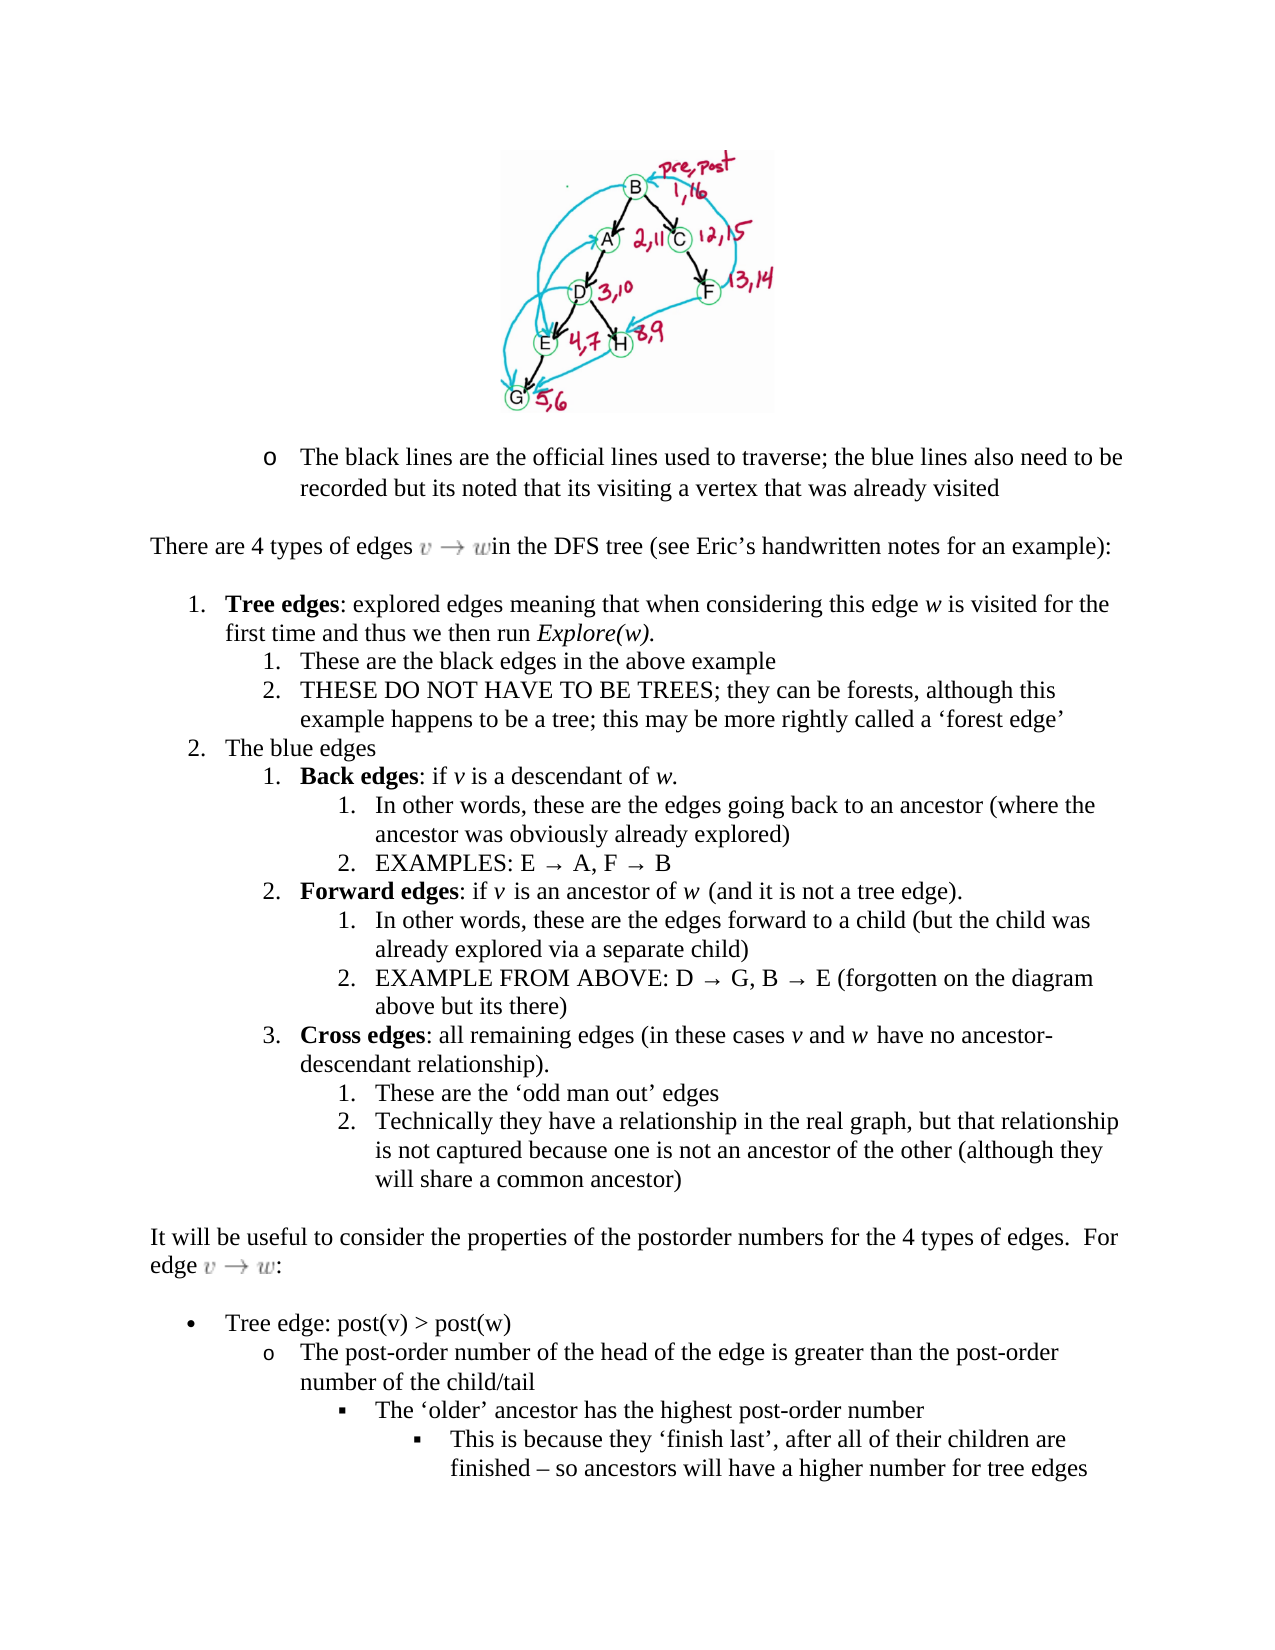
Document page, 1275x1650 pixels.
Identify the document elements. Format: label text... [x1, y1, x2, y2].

list Tree edge: post(v) > post(w) [187, 1308, 1125, 1337]
list Tree edges: explored edges meaning that when considering this edge w is visited for the first time and thus we then run Explore(w). [187, 589, 1125, 646]
text It will be useful to consider the properties of the postorder numbers for the 4 types of edges. For edge : [150, 1222, 1125, 1279]
list In other words, these are the edges forward to a child (but the child was already explored via a separate child) [337, 905, 1125, 963]
text There are 4 types of edges in the DFS tree (see Eric’s handwritten notes for an example): [150, 531, 1125, 560]
list This is because they ‘finish last’, after all of their children are finished – so ancestors will have a higher number for tree edges [412, 1424, 1125, 1482]
list These are the ‘odd man out’ edges [337, 1078, 1125, 1106]
picture [419, 540, 492, 555]
list Forward edges: if v is an ancestor of w (and it is not a tree edge). [262, 876, 1125, 905]
list Cross edges: all remaining edges (in these cases v and w have no ancestor-descendant relationship). [262, 1020, 1125, 1078]
list EXAMPLE FROM ABOVE: D → G, B → E (forgotten on the diagram above but its there) [337, 963, 1125, 1020]
list The post-order number of the head of the edge is greater than the post-order number of the child/tail [262, 1337, 1125, 1396]
list The blue edges [187, 733, 1125, 761]
list These are the black edges in the above example [262, 646, 1125, 675]
picture [203, 1259, 276, 1274]
list The black lines are the official lines used to traverse; the blue lines also need to be recorded but its noted that its visiting a vertex that was already visited [262, 442, 1125, 502]
list EXAMPLES: E → A, F → B [337, 848, 1125, 876]
list THESE DO NOT HAVE TO BE TREES; they can be forests, although this example happens to be a tree; this may be more rightly called a ‘forest edge’ [262, 675, 1125, 733]
list Technically they have a relationship in the real graph, but that relationship is not captured because one is not an ancestor of the other (although they will share a common ancestor) [337, 1106, 1125, 1193]
list In other words, these are the edges going back to an ancestor (where the ancestor was obviously already explored) [337, 790, 1125, 848]
list Back edges: if v is a descendant of w. [262, 761, 1125, 790]
picture [500, 150, 775, 413]
list The ‘older’ ancestor has the highest post-order number [337, 1396, 1125, 1424]
